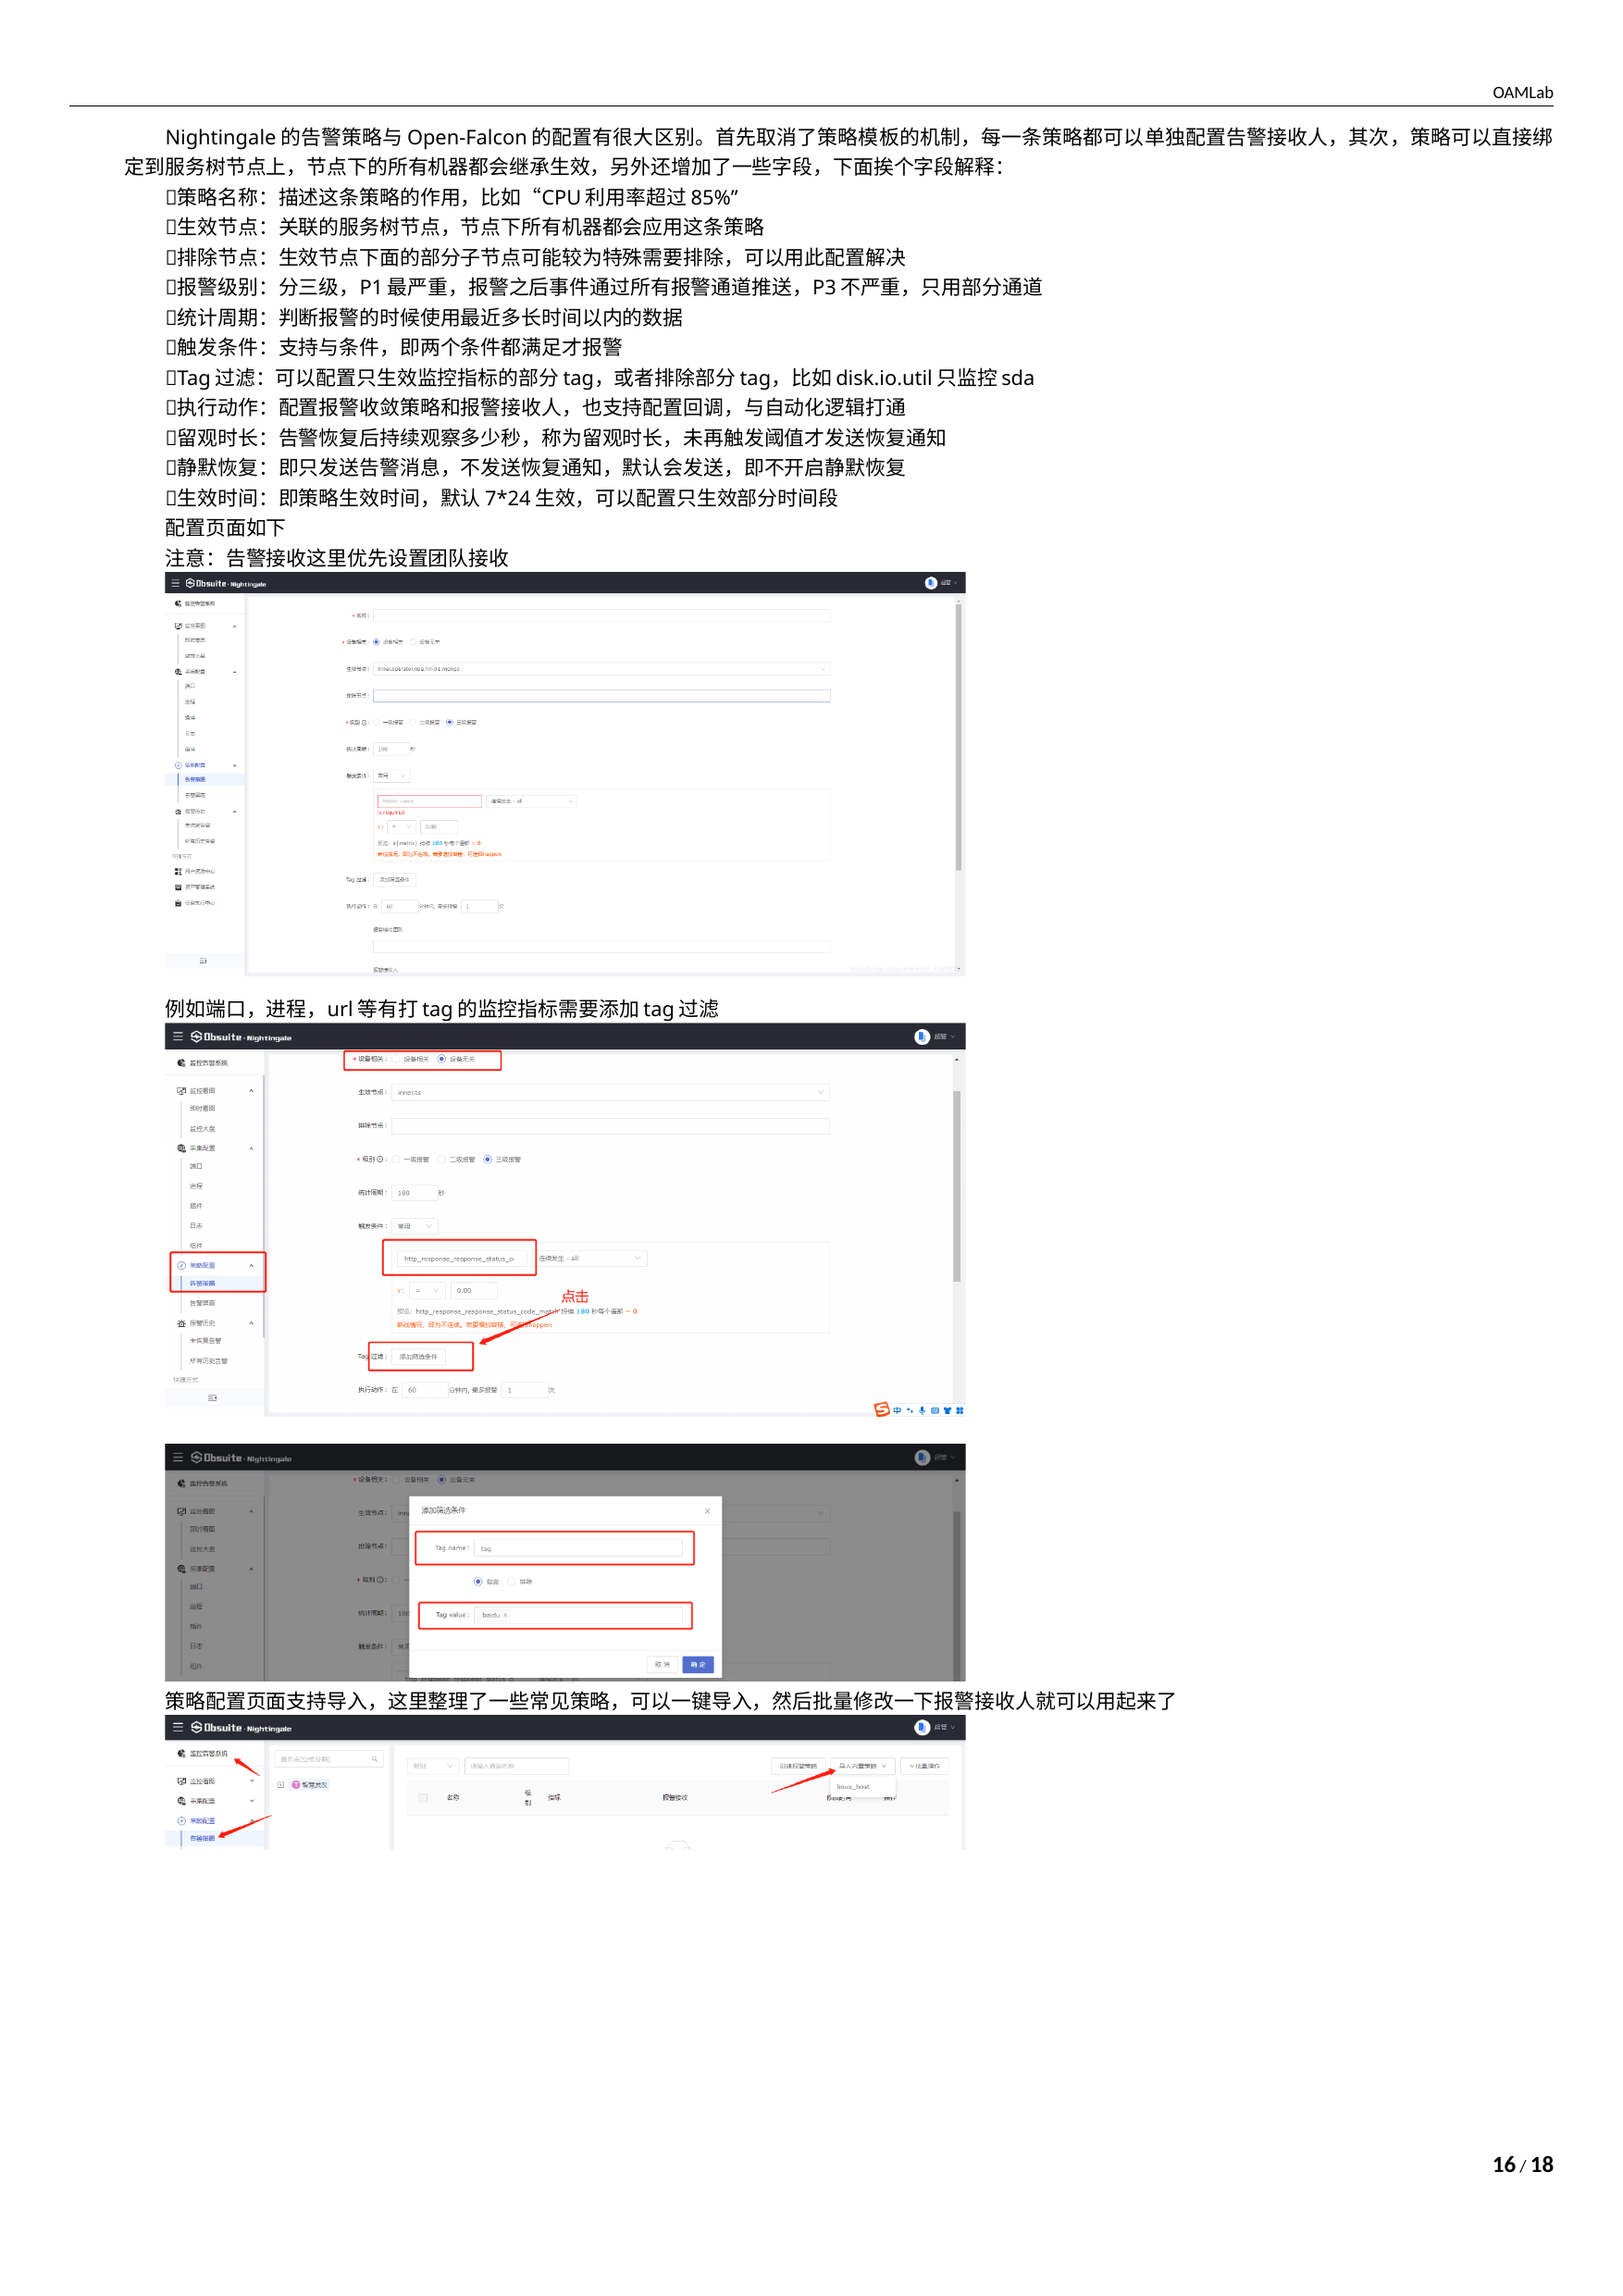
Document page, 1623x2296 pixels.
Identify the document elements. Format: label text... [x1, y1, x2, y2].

text 配置页面如下 [124, 512, 1554, 542]
text 生效时间：即策略生效时间，默认7*24生效，可以配置只生效部分时间段 [124, 482, 1554, 512]
text 统计周期：判断报警的时候使用最近多长时间以内的数据 [124, 302, 1554, 331]
text 静默恢复：即只发送告警消息，不发送恢复通知，默认会发送，即不开启静默恢复 [124, 452, 1554, 482]
text 触发条件：支持与条件，即两个条件都满足才报警 [124, 331, 1554, 362]
text 排除节点：生效节点下面的部分子节点可能较为特殊需要排除，可以用此配置解决 [124, 242, 1554, 271]
text 生效节点：关联的服务树节点，节点下所有机器都会应用这条策略 [124, 211, 1554, 242]
text 注意：告警接收这里优先设置团队接收 [124, 542, 1554, 572]
text 执行动作：配置报警收敛策略和报警接收人，也支持配置回调，与自动化逻辑打通 [124, 391, 1554, 422]
text 例如端口，进程，url等有打tag的监控指标需要添加tag过滤 [124, 993, 1554, 1024]
text Nightingale的告警策略与Open-Falcon的配置有很大区别。首先取消了策略模板的机制，每一条策略都可以单独配置告警接收人，其次，策略可以直接绑定到服务树节点上，节点下的所有机器都会继承生效，另外还增加了一些字段，下面挨个字段解释： [124, 121, 1554, 181]
text 报警级别：分三级，P1最严重，报警之后事件通过所有报警通道推送，P3不严重，只用部分通道 [124, 271, 1554, 302]
picture [165, 1023, 966, 1417]
text 策略名称：描述这条策略的作用，比如“CPU利用率超过85%” [124, 181, 1554, 211]
picture [165, 1444, 966, 1682]
text Tag过滤：可以配置只生效监控指标的部分tag，或者排除部分tag，比如disk.io.util只监控sda [124, 362, 1554, 391]
text 策略配置页面支持导入，这里整理了一些常见策略，可以一键导入，然后批量修改一下报警接收人就可以用起来了 [124, 1685, 1554, 1715]
picture [165, 1715, 966, 1850]
text 留观时长：告警恢复后持续观察多少秒，称为留观时长，未再触发阈值才发送恢复通知 [124, 422, 1554, 452]
picture [165, 572, 966, 976]
